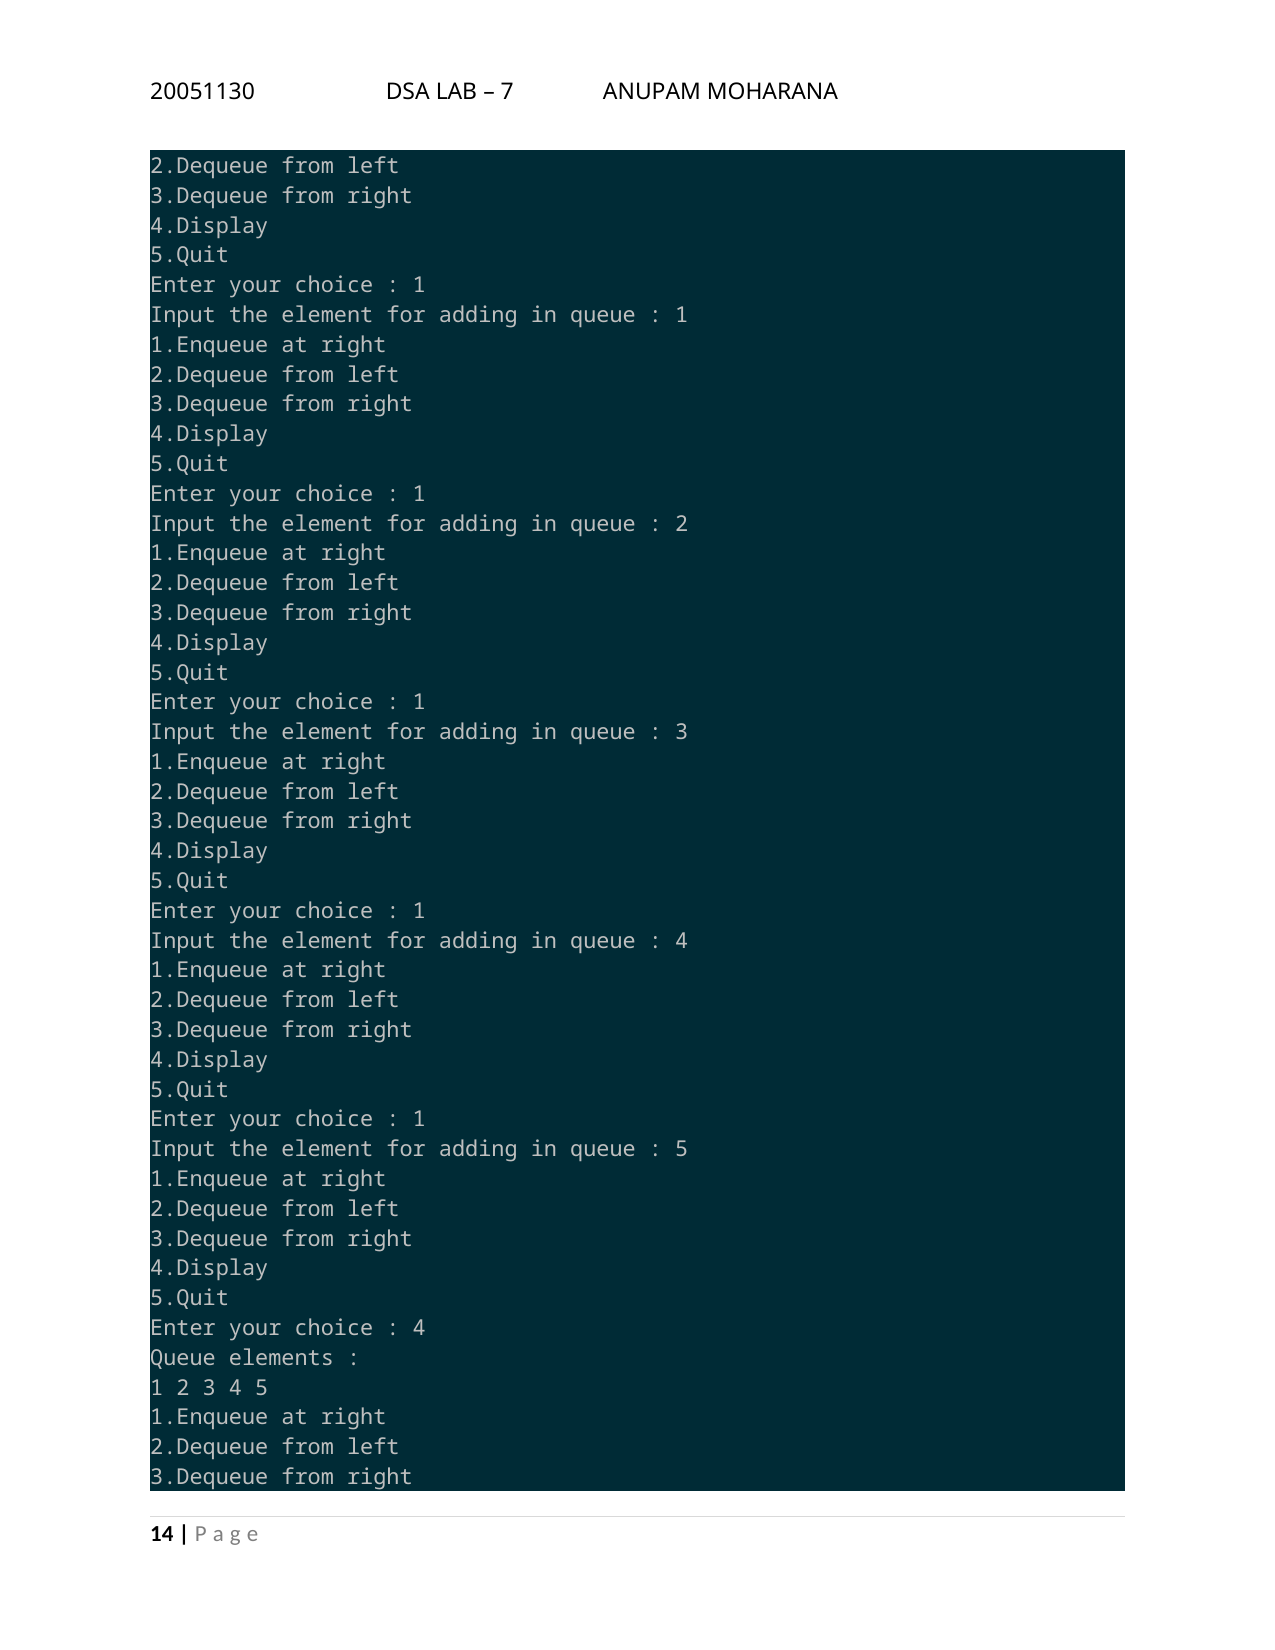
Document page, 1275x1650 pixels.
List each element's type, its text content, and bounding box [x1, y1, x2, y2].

text Enter your choice : 1 [150, 1103, 1125, 1133]
text 5.Quit [150, 865, 1125, 895]
text 2.Dequeue from left [150, 358, 1125, 388]
text 4.Display [150, 209, 1125, 239]
text Input the element for adding in queue : 3 [150, 716, 1125, 746]
text Input the element for adding in queue : 2 [150, 507, 1125, 537]
text 5.Quit [150, 1073, 1125, 1103]
text 2.Dequeue from left [150, 150, 1125, 180]
text Enter your choice : 1 [150, 269, 1125, 299]
text 3.Dequeue from right [150, 597, 1125, 627]
text 3.Dequeue from right [150, 1222, 1125, 1252]
text 2.Dequeue from left [150, 776, 1125, 805]
text 3.Dequeue from right [150, 1014, 1125, 1044]
text 1.Enqueue at right [150, 329, 1125, 358]
text 1.Enqueue at right [150, 1163, 1125, 1193]
text 1 2 3 4 5 [150, 1371, 1125, 1401]
text 1.Enqueue at right [150, 954, 1125, 984]
text 1.Enqueue at right [150, 537, 1125, 567]
text 2.Dequeue from left [150, 567, 1125, 597]
text 5.Quit [150, 448, 1125, 478]
text 4.Display [150, 1044, 1125, 1073]
text 4.Display [150, 627, 1125, 656]
text 2.Dequeue from left [150, 1193, 1125, 1222]
text 2.Dequeue from left [150, 1431, 1125, 1461]
text 4.Display [150, 418, 1125, 448]
text 4.Display [150, 1252, 1125, 1282]
text 1.Enqueue at right [150, 1401, 1125, 1431]
text 1.Enqueue at right [150, 746, 1125, 776]
text Enter your choice : 1 [150, 895, 1125, 924]
text Input the element for adding in queue : 1 [150, 299, 1125, 329]
text 2.Dequeue from left [150, 984, 1125, 1014]
text 3.Dequeue from right [150, 805, 1125, 835]
text 3.Dequeue from right [150, 180, 1125, 209]
text Input the element for adding in queue : 4 [150, 924, 1125, 954]
text Enter your choice : 4 [150, 1312, 1125, 1342]
text Enter your choice : 1 [150, 478, 1125, 507]
text Enter your choice : 1 [150, 686, 1125, 716]
text 3.Dequeue from right [150, 388, 1125, 418]
text 5.Quit [150, 239, 1125, 269]
text 3.Dequeue from right [150, 1461, 1125, 1491]
text 4.Display [150, 835, 1125, 865]
text 5.Quit [150, 1282, 1125, 1312]
text 5.Quit [150, 656, 1125, 686]
text Input the element for adding in queue : 5 [150, 1133, 1125, 1163]
text Queue elements : [150, 1342, 1125, 1371]
